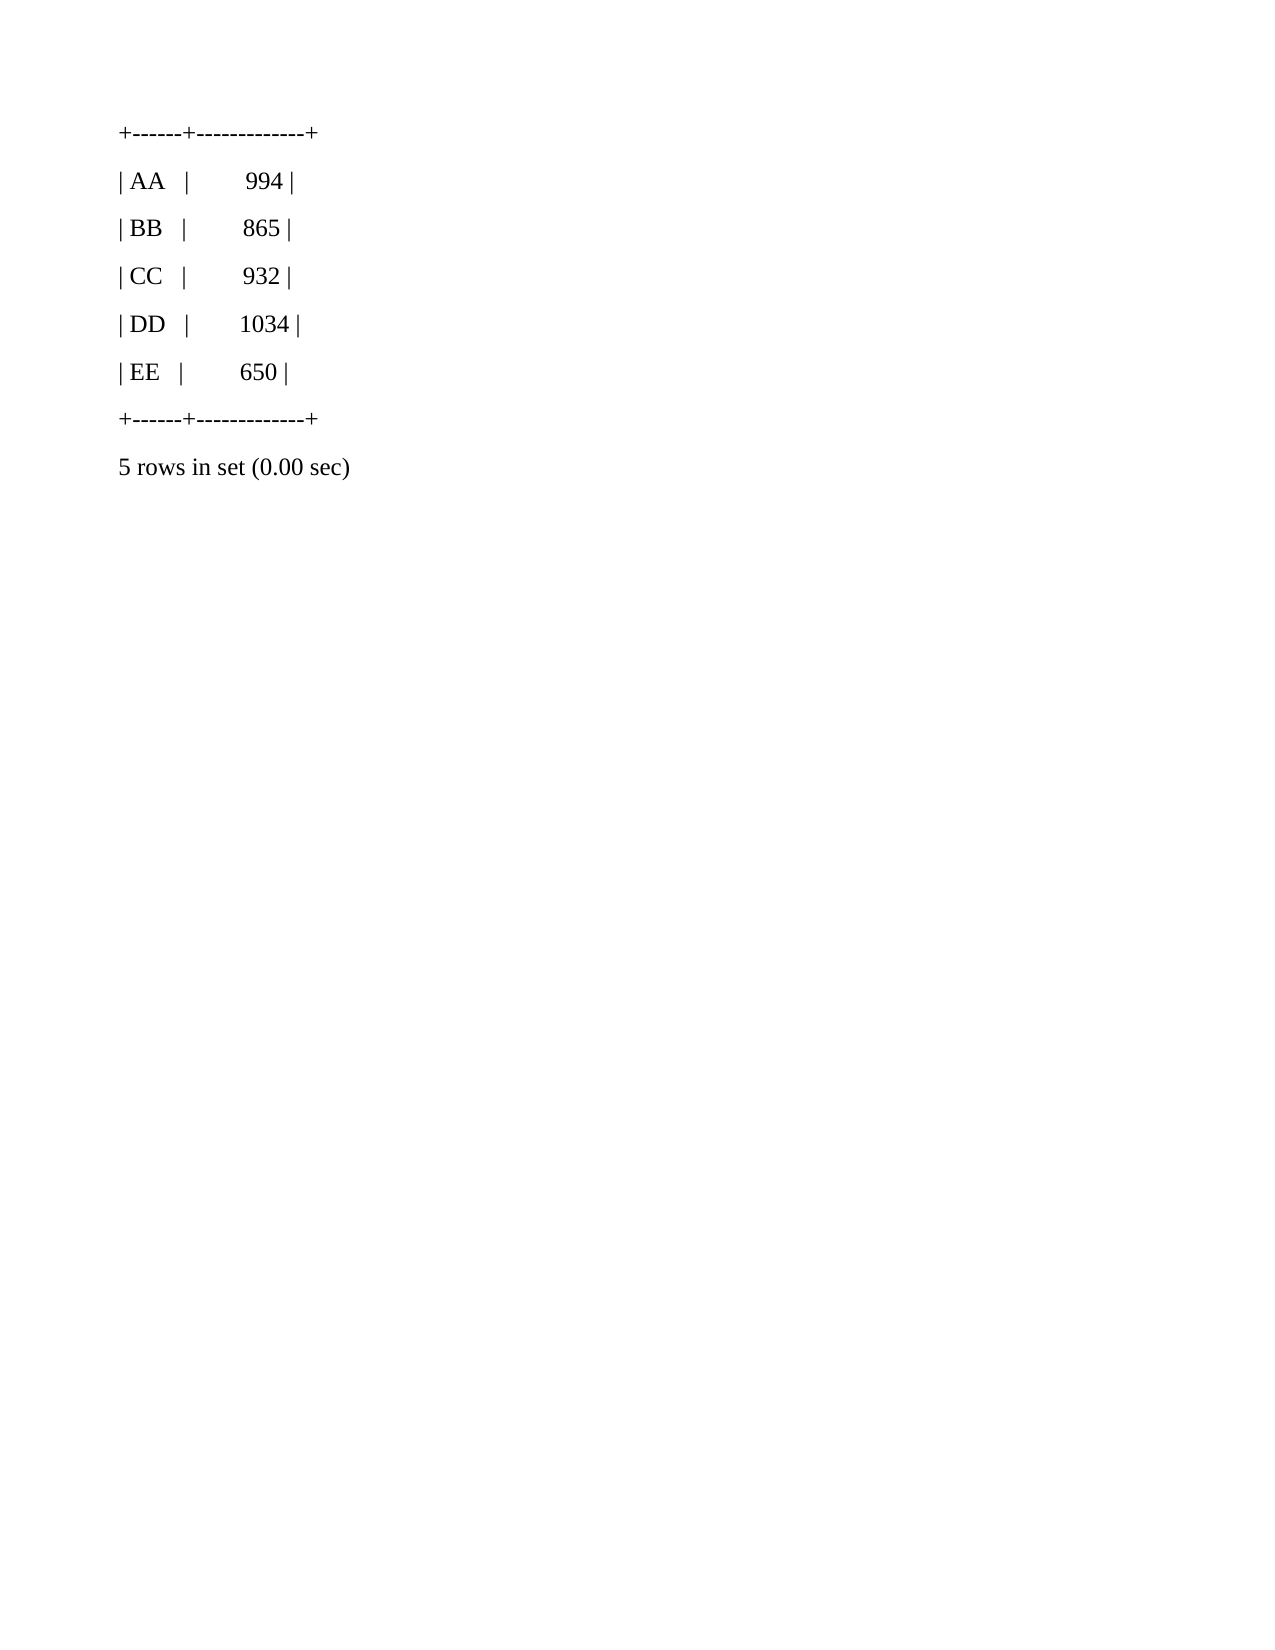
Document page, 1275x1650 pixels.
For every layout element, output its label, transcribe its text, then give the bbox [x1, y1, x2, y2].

text | BB | 865 | [118, 213, 1157, 242]
text +------+-------------+ [118, 404, 1157, 433]
text | AA | 994 | [118, 166, 1157, 194]
text | EE | 650 | [118, 357, 1157, 385]
text | DD | 1034 | [118, 309, 1157, 338]
text | CC | 932 | [118, 261, 1157, 290]
text +------+-------------+ [118, 118, 1157, 147]
text 5 rows in set (0.00 sec) [118, 452, 1157, 481]
